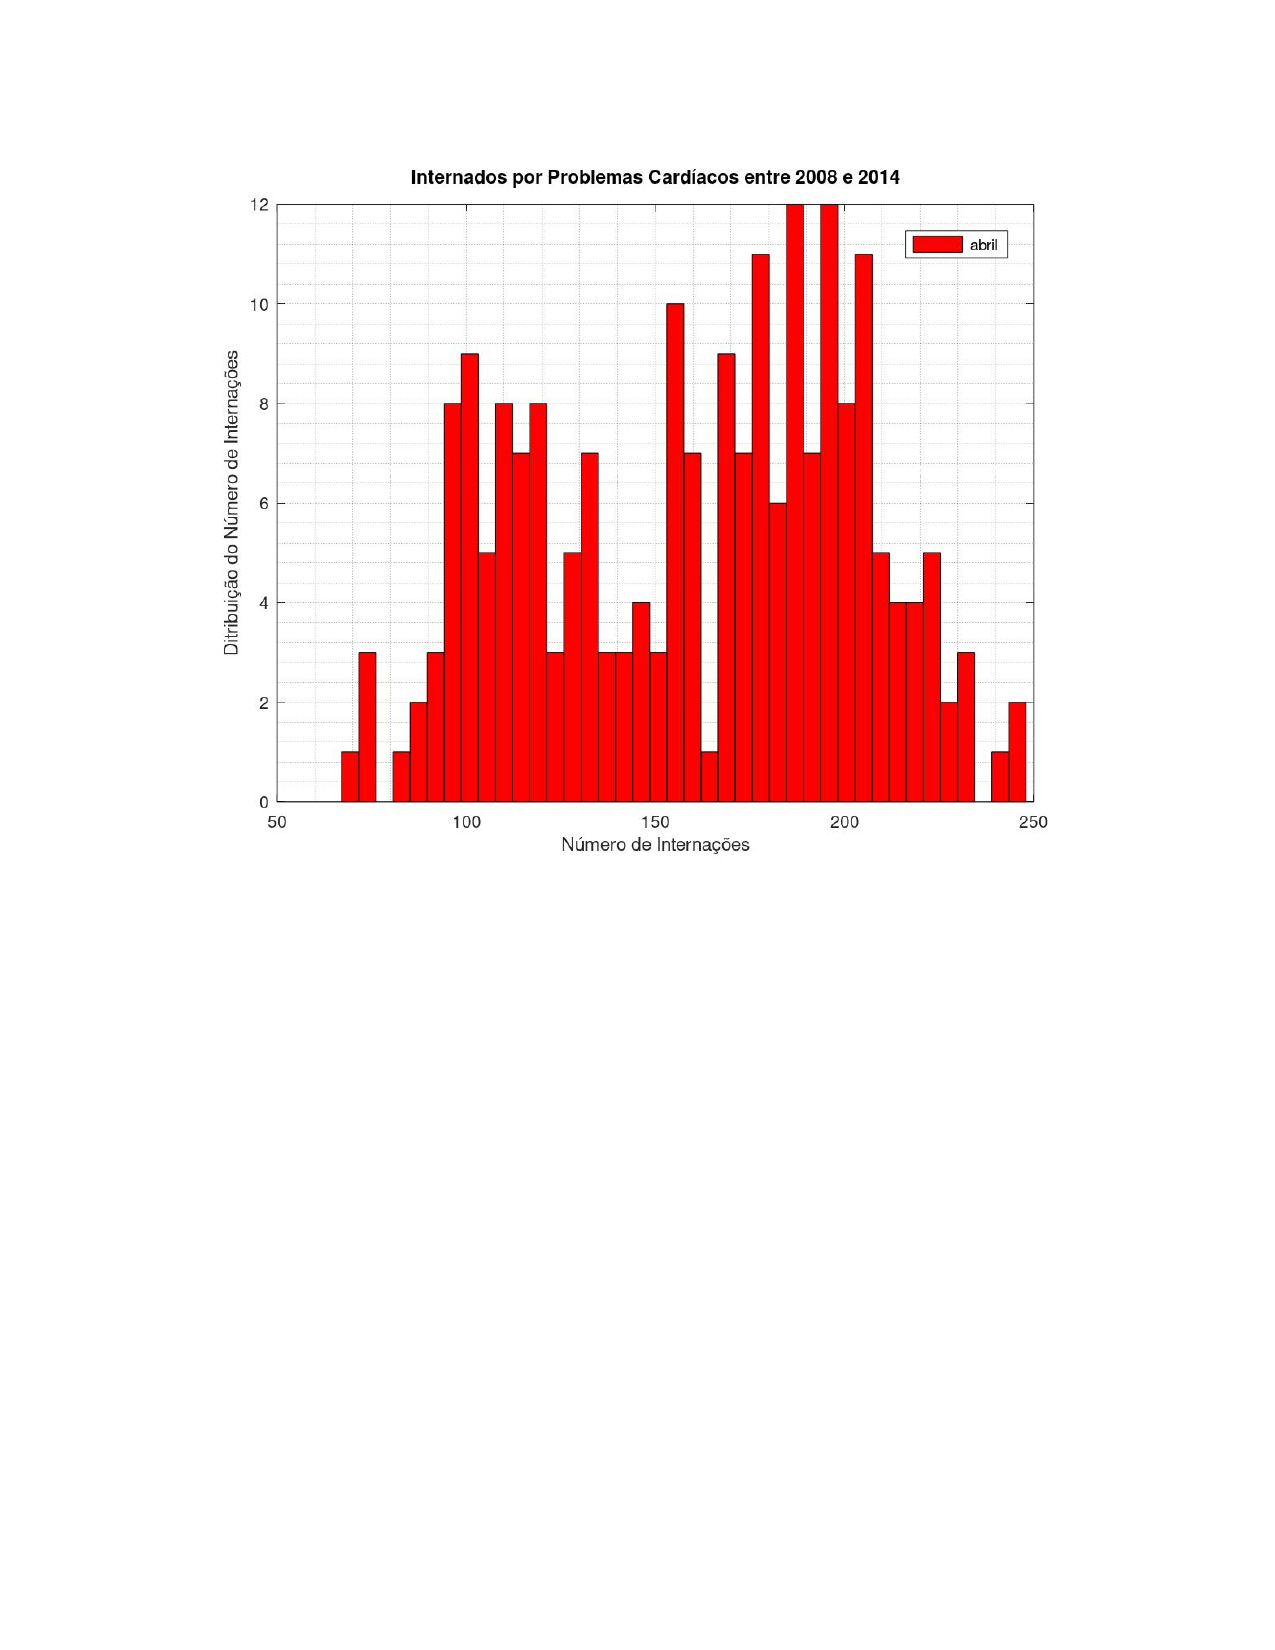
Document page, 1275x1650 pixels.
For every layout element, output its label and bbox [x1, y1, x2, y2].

picture [150, 150, 1125, 882]
